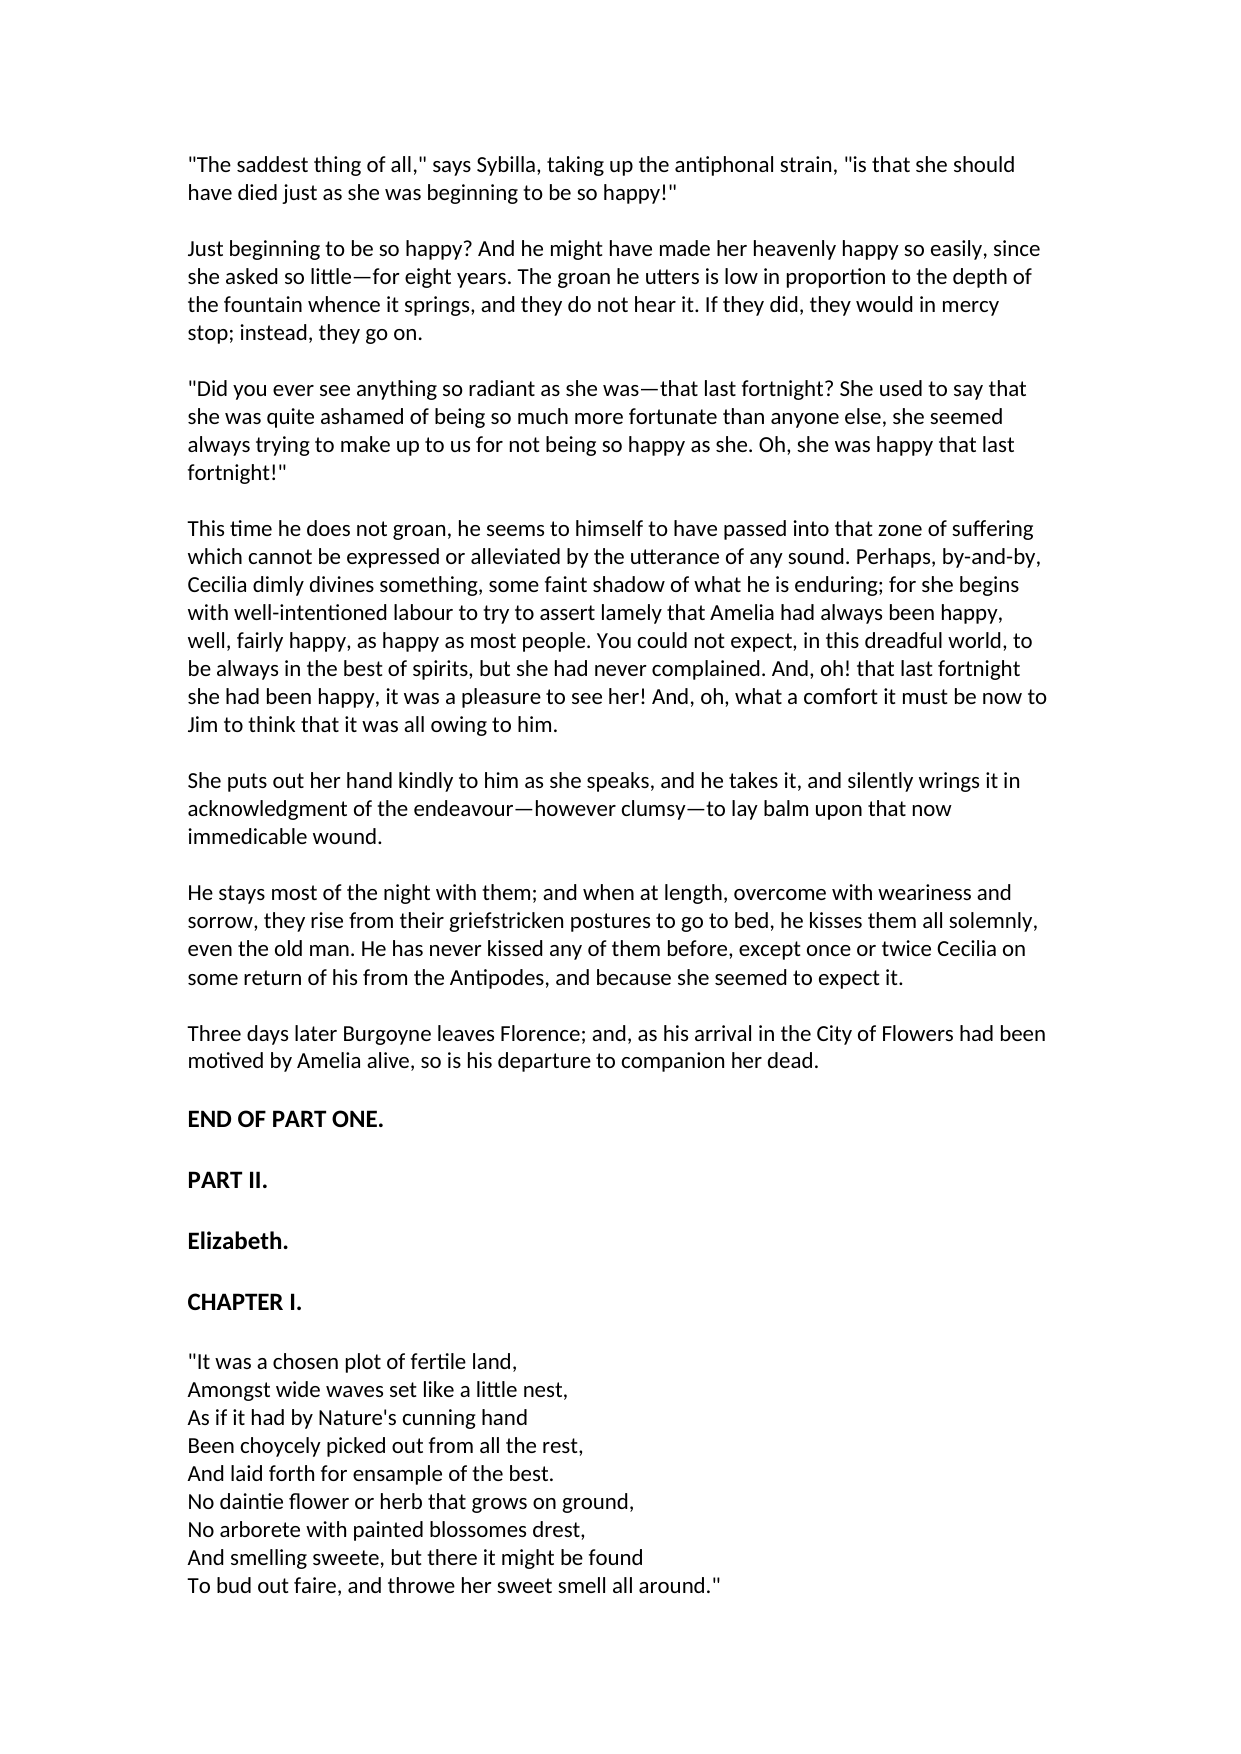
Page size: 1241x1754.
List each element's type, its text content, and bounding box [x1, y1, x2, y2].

text Elizabeth. [187, 1225, 1053, 1255]
text Just beginning to be so happy? And he might have made her heavenly happy so easily, since she asked so little—for eight years. The groan he utters is low in proportion to the depth of the fountain whence it springs, and they do not hear it. If they did, they would in mercy stop; instead, they go on. [187, 234, 1053, 346]
text He stays most of the night with them; and when at length, overcome with weariness and sorrow, they rise from their griefstricken postures to go to bed, he kisses them all solemnly, even the old man. He has never kissed any of them before, except once or twice Cecilia on some return of his from the Antipodes, and because she seemed to expect it. [187, 878, 1053, 991]
text "It was a chosen plot of fertile land, [187, 1347, 1053, 1375]
text Amongst wide waves set like a little nest, [187, 1375, 1053, 1403]
text Been choycely picked out from all the rest, [187, 1431, 1053, 1459]
text "Did you ever see anything so radiant as she was—that last fortnight? She used to say that she was quite ashamed of being so much more fortunate than anyone else, she seemed always trying to make up to us for not being so happy as she. Oh, she was happy that last fortnight!" [187, 374, 1053, 486]
text CHAPTER I. [187, 1286, 1053, 1316]
text To bud out faire, and throwe her sweet smell all around." [187, 1571, 1053, 1599]
text "The saddest thing of all," says Sybilla, taking up the antiphonal strain, "is that she should have died just as she was beginning to be so happy!" [187, 150, 1053, 206]
text As if it had by Nature's cunning hand [187, 1403, 1053, 1431]
text She puts out her hand kindly to him as she speaks, and he takes it, and silently wrings it in acknowledgment of the endeavour—however clumsy—to lay balm upon that now immedicable wound. [187, 766, 1053, 851]
text And laid forth for ensample of the best. [187, 1459, 1053, 1487]
text Three days later Burgoyne leaves Florence; and, as his arrival in the City of Flowers had been motived by Amelia alive, so is his departure to companion her dead. [187, 1019, 1053, 1075]
text PART II. [187, 1164, 1053, 1194]
text END OF PART ONE. [187, 1103, 1053, 1133]
text This time he does not groan, he seems to himself to have passed into that zone of suffering which cannot be expressed or alleviated by the utterance of any sound. Perhaps, by-and-by, Cecilia dimly divines something, some faint shadow of what he is enduring; for she begins with well-intentioned labour to try to assert lamely that Amelia had always been happy, well, fairly happy, as happy as most people. You could not expect, in this dreadful world, to be always in the best of spirits, but she had never complained. And, oh! that last fortnight she had been happy, it was a pleasure to see her! And, oh, what a comfort it must be now to Jim to think that it was all owing to him. [187, 514, 1053, 738]
text No daintie flower or herb that grows on ground, [187, 1487, 1053, 1515]
text No arborete with painted blossomes drest, [187, 1515, 1053, 1543]
text And smelling sweete, but there it might be found [187, 1543, 1053, 1571]
